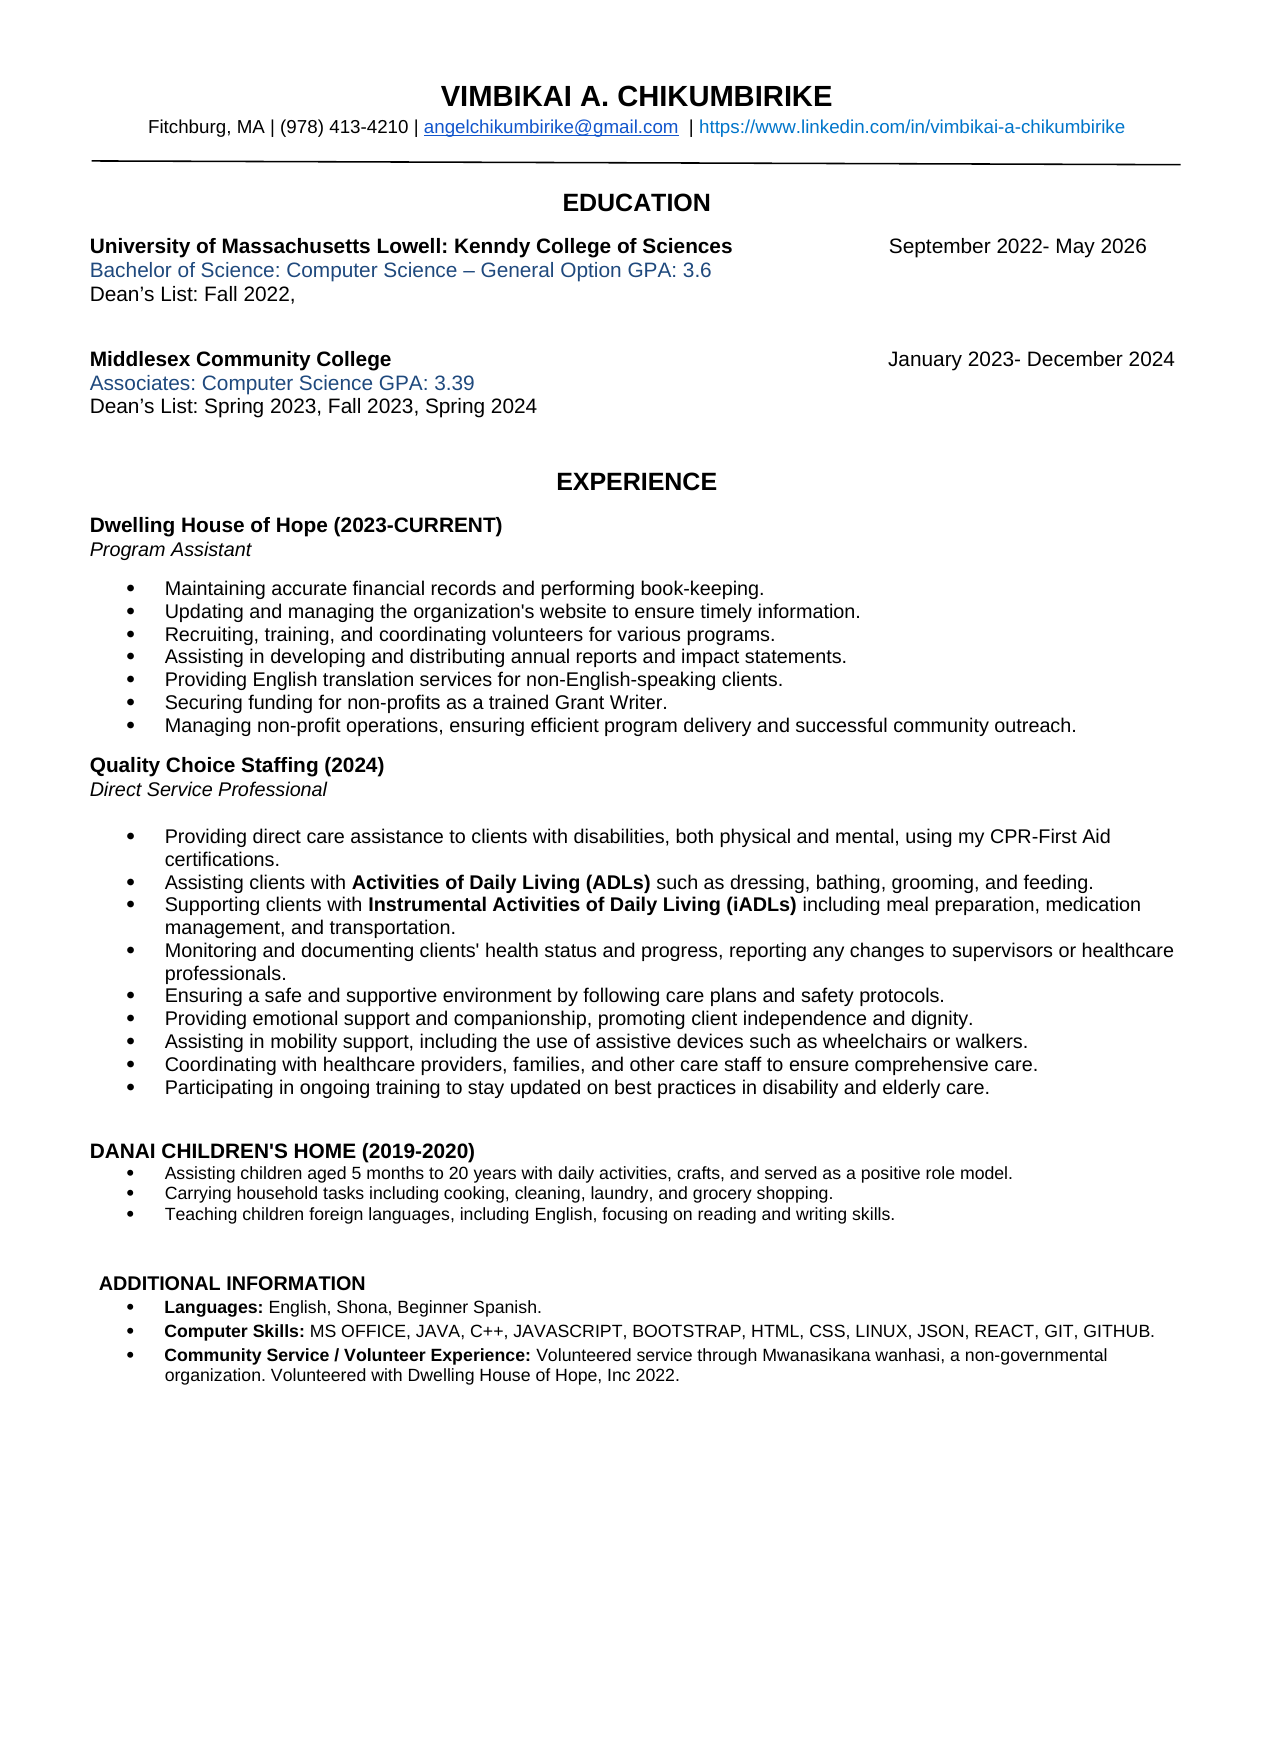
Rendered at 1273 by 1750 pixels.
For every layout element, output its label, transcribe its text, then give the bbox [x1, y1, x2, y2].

subtitle EXPERIENCE [89, 467, 1183, 496]
list Supporting clients with Instrumental Activities of Daily Living (iADLs) including meal preparation, medication management, and transportation. [127, 893, 1183, 939]
list Languages: English, Shona, Beginner Spanish. [127, 1297, 1183, 1318]
list Securing funding for non-profits as a trained Grant Writer. [127, 691, 1183, 714]
text Direct Service Professional [89, 778, 1183, 801]
text Bachelor of Science: Computer Science – General Option GPA: 3.6 [89, 258, 1183, 282]
list Teaching children foreign languages, including English, focusing on reading and writing skills. [127, 1204, 1183, 1224]
list Recruiting, training, and coordinating volunteers for various programs. [127, 622, 1183, 645]
list Providing English translation services for non-English-speaking clients. [127, 668, 1183, 691]
title VIMBIKAI A. CHIKUMBIRIKE [90, 79, 1183, 113]
subtitle ADDITIONAL INFORMATION [99, 1271, 1183, 1294]
list Ensuring a safe and supportive environment by following care plans and safety protocols. [127, 984, 1183, 1007]
list Monitoring and documenting clients' health status and progress, reporting any changes to supervisors or healthcare professionals. [127, 939, 1183, 984]
text Fitchburg, MA | (978) 413-4210 | angelchikumbirike@gmail.com | https://www.linkedin.com/in/vimbikai-a-chikumbirike [90, 116, 1183, 137]
text University of Massachusetts Lowell: Kenndy College of Sciences September 2022- May 2026 [89, 234, 1183, 258]
list Providing emotional support and companionship, promoting client independence and dignity. [127, 1007, 1183, 1030]
list Managing non-profit operations, ensuring efficient program delivery and successful community outreach. [127, 714, 1183, 736]
list Participating in ongoing training to stay updated on best practices in disability and elderly care. [127, 1076, 1183, 1098]
text Program Assistant [89, 537, 1183, 560]
list Coordinating with healthcare providers, families, and other care staff to ensure comprehensive care. [127, 1053, 1183, 1076]
list Assisting children aged 5 months to 20 years with daily activities, crafts, and served as a positive role model. [127, 1163, 1183, 1183]
list Carrying household tasks including cooking, cleaning, laundry, and grocery shopping. [127, 1183, 1183, 1204]
text Middlesex Community College January 2023- December 2024 [89, 346, 1183, 370]
text DANAI CHILDREN'S HOME (2019-2020) [89, 1139, 1183, 1163]
text Quality Choice Staffing (2024) [89, 753, 1183, 777]
list Computer Skills: MS OFFICE, JAVA, C++, JAVASCRIPT, BOOTSTRAP, HTML, CSS, LINUX, JSON, REACT, GIT, GITHUB. [127, 1321, 1183, 1341]
list Assisting in developing and distributing annual reports and impact statements. [127, 645, 1183, 668]
list Assisting in mobility support, including the use of assistive devices such as wheelchairs or walkers. [127, 1030, 1183, 1053]
subtitle EDUCATION [89, 188, 1183, 217]
list Updating and managing the organization's website to ensure timely information. [127, 599, 1183, 622]
text Dwelling House of Hope (2023-CURRENT) [89, 513, 1183, 537]
text Dean’s List: Spring 2023, Fall 2023, Spring 2024 [89, 394, 1183, 418]
text Associates: Computer Science GPA: 3.39 [89, 370, 1183, 394]
list Community Service / Volunteer Experience: Volunteered service through Mwanasikana wanhasi, a non-governmental organization. Volunteered with Dwelling House of Hope, Inc 2022. [127, 1344, 1183, 1385]
list Assisting clients with Activities of Daily Living (ADLs) such as dressing, bathing, grooming, and feeding. [127, 871, 1183, 893]
list Providing direct care assistance to clients with disabilities, both physical and mental, using my CPR-First Aid certifications. [127, 825, 1183, 871]
text Dean’s List: Fall 2022, [89, 282, 1183, 306]
list Maintaining accurate financial records and performing book-keeping. [127, 577, 1183, 599]
